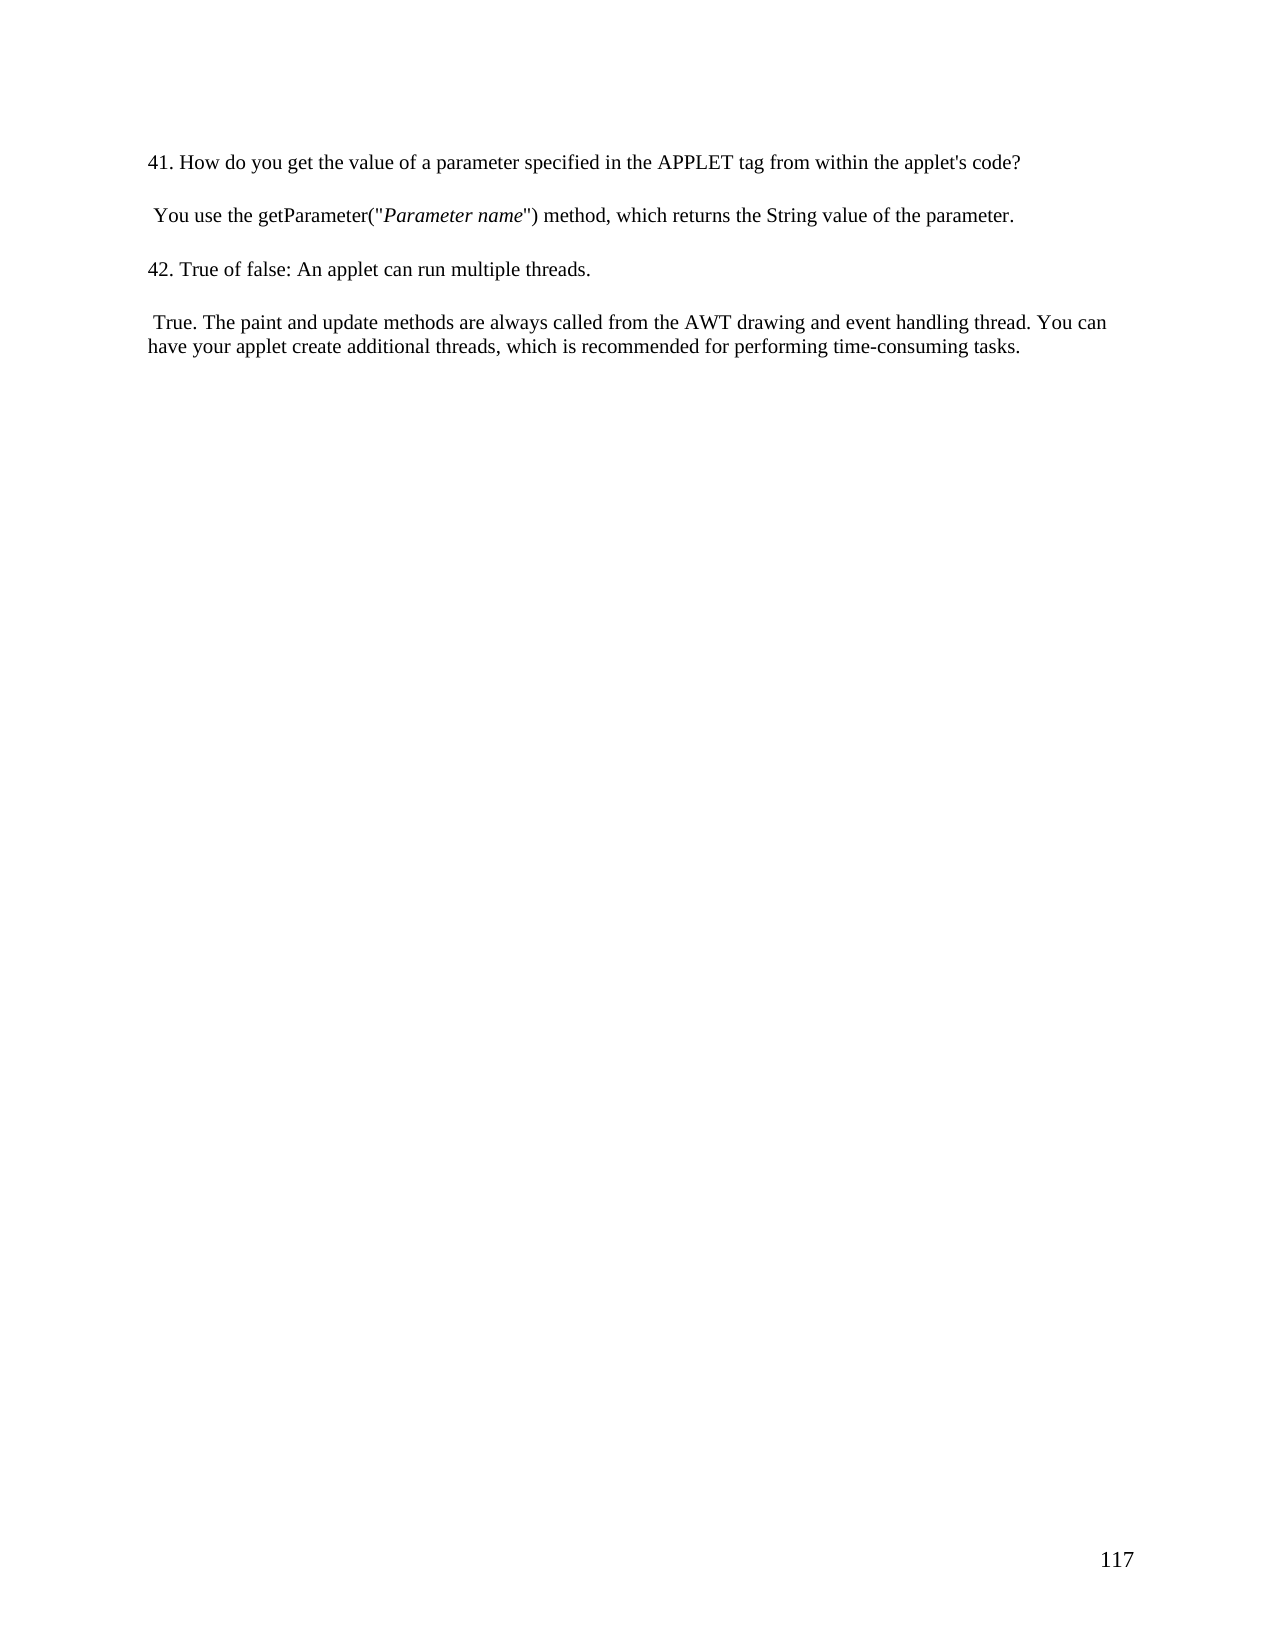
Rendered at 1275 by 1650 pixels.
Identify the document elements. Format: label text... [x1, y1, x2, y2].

text True. The paint and update methods are always called from the AWT drawing and event handling thread. You can have your applet create additional threads, which is recommended for performing time-consuming tasks. [148, 310, 1138, 358]
text You use the getParameter("Parameter name") method, which returns the String value of the parameter. [153, 203, 1254, 227]
list How do you get the value of a parameter specified in the APPLET tag from within the applet's code? [148, 150, 1254, 174]
list True of false: An applet can run multiple threads. [148, 257, 1254, 281]
